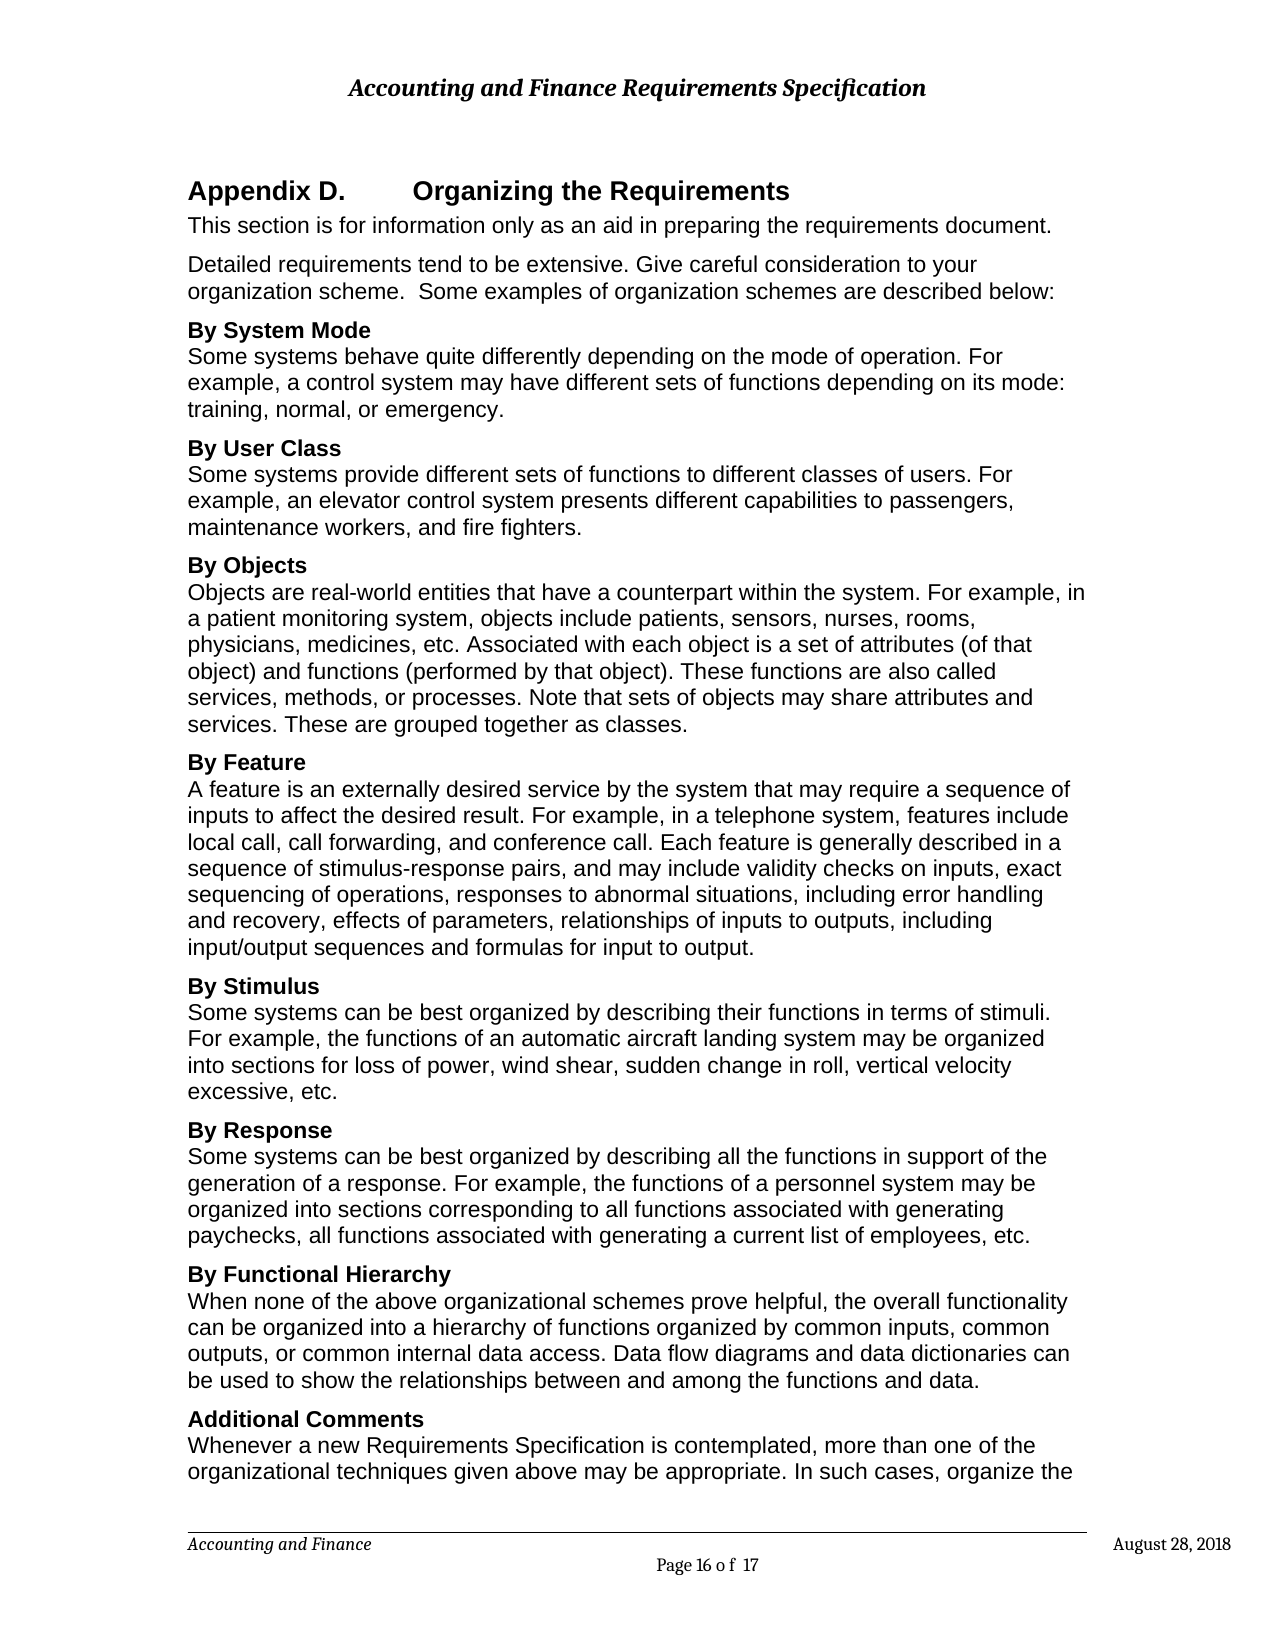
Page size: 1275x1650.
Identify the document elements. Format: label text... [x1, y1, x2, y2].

text Organizing the Requirements [187, 175, 1087, 206]
text By User Class [187, 434, 1087, 461]
text Additional Comments [187, 1406, 1087, 1432]
text Some systems behave quite differently depending on the mode of operation. For example, a control system may have different sets of functions depending on its mode: training, normal, or emergency. [187, 343, 1087, 422]
text Some systems can be best organized by describing their functions in terms of stimuli. For example, the functions of an automatic aircraft landing system may be organized into sections for loss of power, wind shear, sudden change in roll, vertical velocity excessive, etc. [187, 999, 1087, 1104]
text By System Mode [187, 317, 1087, 343]
text Objects are real-world entities that have a counterpart within the system. For example, in a patient monitoring system, objects include patients, sensors, nurses, rooms, physicians, medicines, etc. Associated with each object is a set of attributes (of that object) and functions (performed by that object). These functions are also called services, methods, or processes. Note that sets of objects may share attributes and services. These are grouped together as classes. [187, 579, 1087, 737]
text By Objects [187, 552, 1087, 579]
text By Stimulus [187, 973, 1087, 999]
text This section is for information only as an aid in preparing the requirements document. [187, 212, 1087, 239]
text By Functional Hierarchy [187, 1261, 1087, 1288]
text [187, 1432, 1087, 1484]
text By Response [187, 1117, 1087, 1143]
text Some systems provide different sets of functions to different classes of users. For example, an elevator control system presents different capabilities to passengers, maintenance workers, and fire fighters. [187, 461, 1087, 540]
text When none of the above organizational schemes prove helpful, the overall functionality can be organized into a hierarchy of functions organized by common inputs, common outputs, or common internal data access. Data flow diagrams and data dictionaries can be used to show the relationships between and among the functions and data. [187, 1288, 1087, 1393]
text Detailed requirements tend to be extensive. Give careful consideration to your organization scheme. Some examples of organization schemes are described below: [187, 251, 1087, 304]
text By Feature [187, 749, 1087, 776]
text Some systems can be best organized by describing all the functions in support of the generation of a response. For example, the functions of a personnel system may be organized into sections corresponding to all functions associated with generating paychecks, all functions associated with generating a current list of employees, etc. [187, 1143, 1087, 1249]
text A feature is an externally desired service by the system that may require a sequence of inputs to affect the desired result. For example, in a telephone system, features include local call, call forwarding, and conference call. Each feature is generally described in a sequence of stimulus-response pairs, and may include validity checks on inputs, exact sequencing of operations, responses to abnormal situations, including error handling and recovery, effects of parameters, relationships of inputs to outputs, including input/output sequences and formulas for input to output. [187, 776, 1087, 960]
